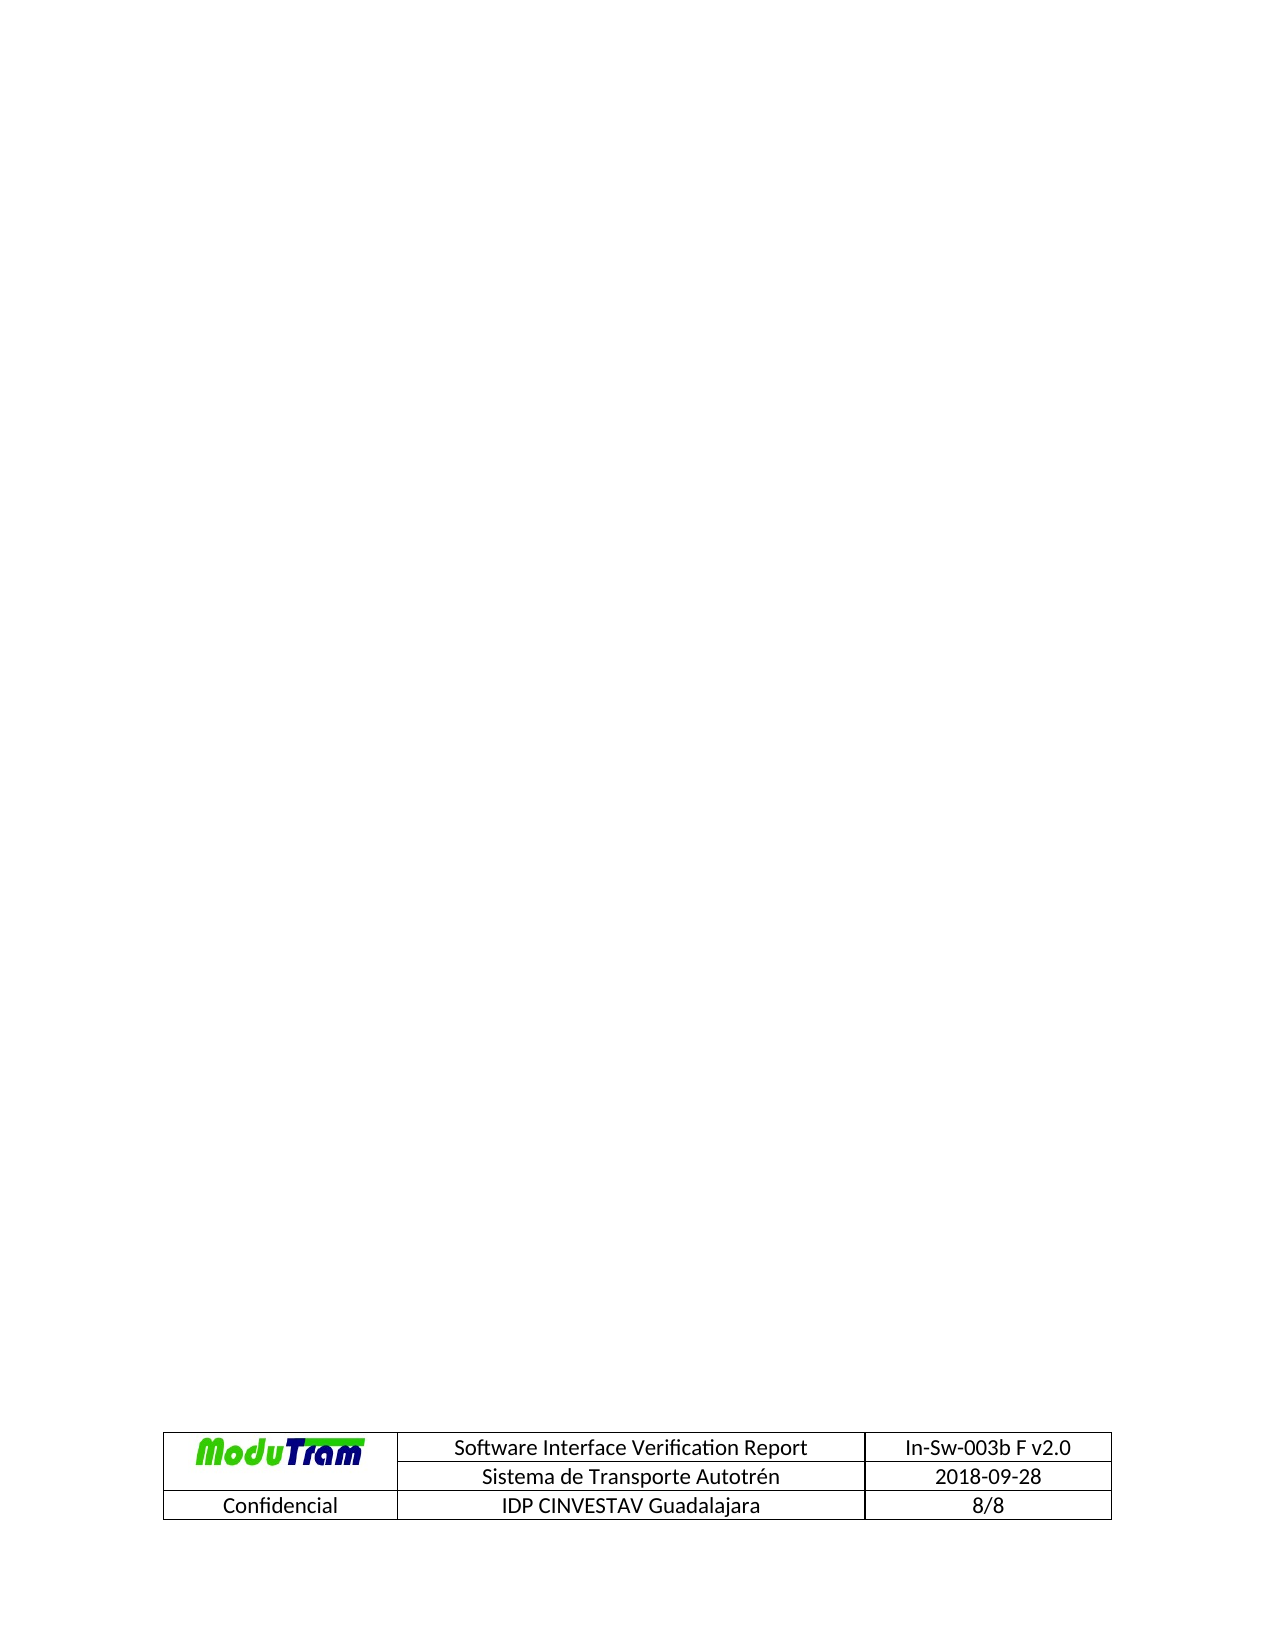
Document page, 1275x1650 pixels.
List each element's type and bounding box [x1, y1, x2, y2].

picture [188, 1433, 373, 1487]
